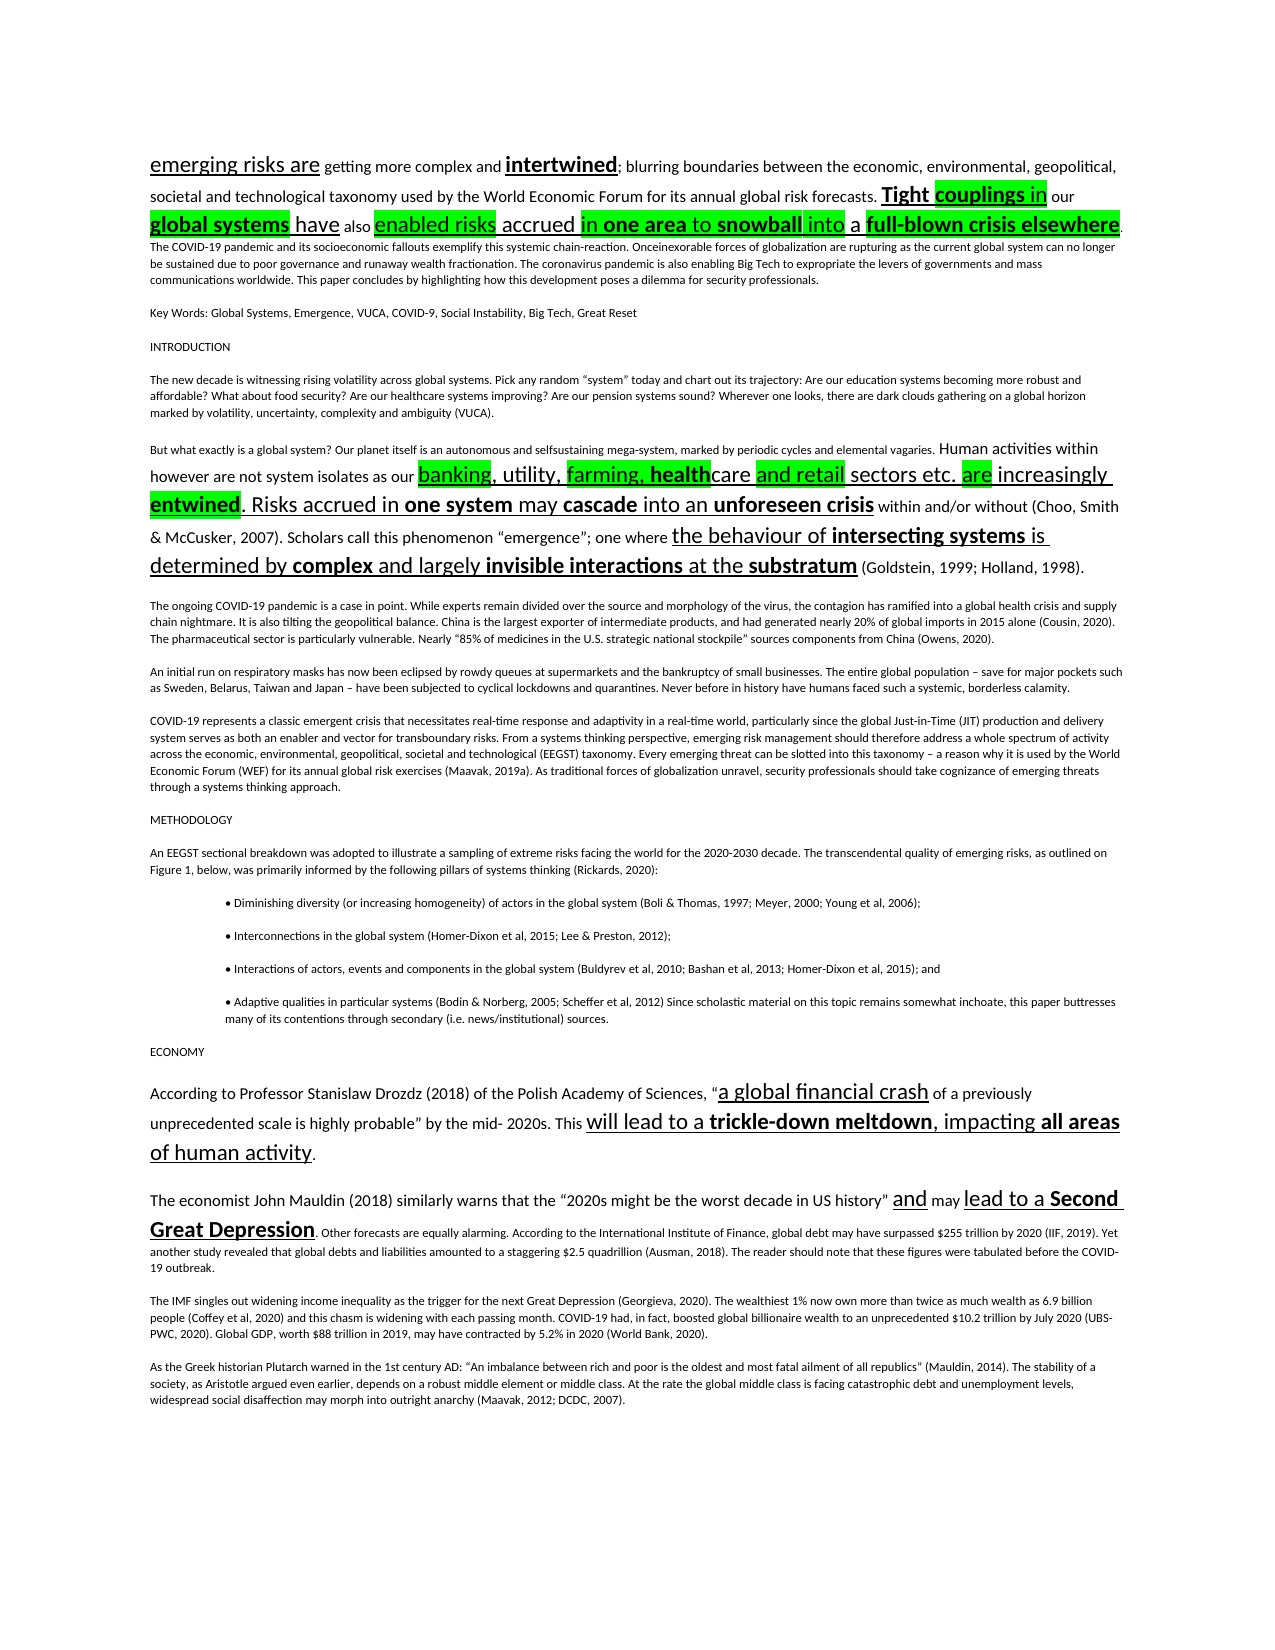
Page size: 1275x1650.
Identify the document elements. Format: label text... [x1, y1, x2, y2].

text The economist John Mauldin (2018) similarly warns that the “2020s might be the worst decade in US history” and may lead to a Second Great Depression. Other forecasts are equally alarming. According to the International Institute of Finance, global debt may have surpassed $255 trillion by 2020 (IIF, 2019). Yet another study revealed that global debts and liabilities amounted to a staggering $2.5 quadrillion (Ausman, 2018). The reader should note that these figures were tabulated before the COVID-19 outbreak. [150, 1184, 1125, 1276]
text • Interactions of actors, events and components in the global system (Buldyrev et al, 2010; Bashan et al, 2013; Homer-Dixon et al, 2015); and [225, 961, 1125, 977]
text The IMF singles out widening income inequality as the trigger for the next Great Depression (Georgieva, 2020). The wealthiest 1% now own more than twice as much wealth as 6.9 billion people (Coffey et al, 2020) and this chasm is widening with each passing month. COVID-19 had, in fact, boosted global billionaire wealth to an unprecedented $10.2 trillion by July 2020 (UBS-PWC, 2020). Global GDP, worth $88 trillion in 2019, may have contracted by 5.2% in 2020 (World Bank, 2020). [150, 1293, 1125, 1342]
text Key Words: Global Systems, Emergence, VUCA, COVID-9, Social Instability, Big Tech, Great Reset [150, 306, 1125, 321]
text An initial run on respiratory masks has now been eclipsed by rowdy queues at supermarkets and the bankruptcy of small businesses. The entire global population – save for major pockets such as Sweden, Belarus, Taiwan and Japan – have been subjected to cyclical lockdowns and quarantines. Never before in history have humans faced such a systemic, borderless calamity. [150, 664, 1125, 696]
text ECONOMY [150, 1044, 1125, 1059]
text INTRODUCTION [150, 339, 1125, 354]
text The new decade is witnessing rising volatility across global systems. Pick any random “system” today and chart out its trajectory: Are our education systems becoming more robust and affordable? What about food security? Are our healthcare systems improving? Are our pension systems sound? Wherever one looks, there are dark clouds gathering on a global horizon marked by volatility, uncertainty, complexity and ambiguity (VUCA). [150, 372, 1125, 420]
text As the Greek historian Plutarch warned in the 1st century AD: “An imbalance between rich and poor is the oldest and most fatal ailment of all republics” (Mauldin, 2014). The stability of a society, as Aristotle argued even earlier, depends on a robust middle element or middle class. At the rate the global middle class is facing catastrophic debt and unemployment levels, widespread social disaffection may morph into outright anarchy (Maavak, 2012; DCDC, 2007). [150, 1359, 1125, 1408]
text An EEGST sectional breakdown was adopted to illustrate a sampling of extreme risks facing the world for the 2020-2030 decade. The transcendental quality of emerging risks, as outlined on Figure 1, below, was primarily informed by the following pillars of systems thinking (Rickards, 2020): [150, 846, 1125, 877]
text • Interconnections in the global system (Homer-Dixon et al, 2015; Lee & Preston, 2012); [225, 928, 1125, 944]
text • Adaptive qualities in particular systems (Bodin & Norberg, 2005; Scheffer et al, 2012) Since scholastic material on this topic remains somewhat inchoate, this paper buttresses many of its contentions through secondary (i.e. news/institutional) sources. [225, 994, 1125, 1026]
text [150, 150, 1125, 288]
text • Diminishing diversity (or increasing homogeneity) of actors in the global system (Boli & Thomas, 1997; Meyer, 2000; Young et al, 2006); [225, 895, 1125, 911]
text But what exactly is a global system? Our planet itself is an autonomous and selfsustaining mega-system, marked by periodic cycles and elemental vagaries. Human activities within however are not system isolates as our banking, utility, farming, healthcare and retail sectors etc. are increasingly entwined. Risks accrued in one system may cascade into an unforeseen crisis within and/or without (Choo, Smith & McCusker, 2007). Scholars call this phenomenon “emergence”; one where the behaviour of intersecting systems is determined by complex and largely invisible interactions at the substratum (Goldstein, 1999; Holland, 1998). [150, 438, 1125, 579]
text METHODOLOGY [150, 812, 1125, 828]
text COVID-19 represents a classic emergent crisis that necessitates real-time response and adaptivity in a real-time world, particularly since the global Just-in-Time (JIT) production and delivery system serves as both an enabler and vector for transboundary risks. From a systems thinking perspective, emerging risk management should therefore address a whole spectrum of activity across the economic, environmental, geopolitical, societal and technological (EEGST) taxonomy. Every emerging threat can be slotted into this taxonomy – a reason why it is used by the World Economic Forum (WEF) for its annual global risk exercises (Maavak, 2019a). As traditional forces of globalization unravel, security professionals should take cognizance of emerging threats through a systems thinking approach. [150, 713, 1125, 795]
text The ongoing COVID-19 pandemic is a case in point. While experts remain divided over the source and morphology of the virus, the contagion has ramified into a global health crisis and supply chain nightmare. It is also tilting the geopolitical balance. China is the largest exporter of intermediate products, and had generated nearly 20% of global imports in 2015 alone (Cousin, 2020). The pharmaceutical sector is particularly vulnerable. Nearly “85% of medicines in the U.S. strategic national stockpile” sources components from China (Owens, 2020). [150, 598, 1125, 646]
text According to Professor Stanislaw Drozdz (2018) of the Polish Academy of Sciences, “a global financial crash of a previously unprecedented scale is highly probable” by the mid- 2020s. This will lead to a trickle-down meltdown, impacting all areas of human activity. [150, 1077, 1125, 1166]
